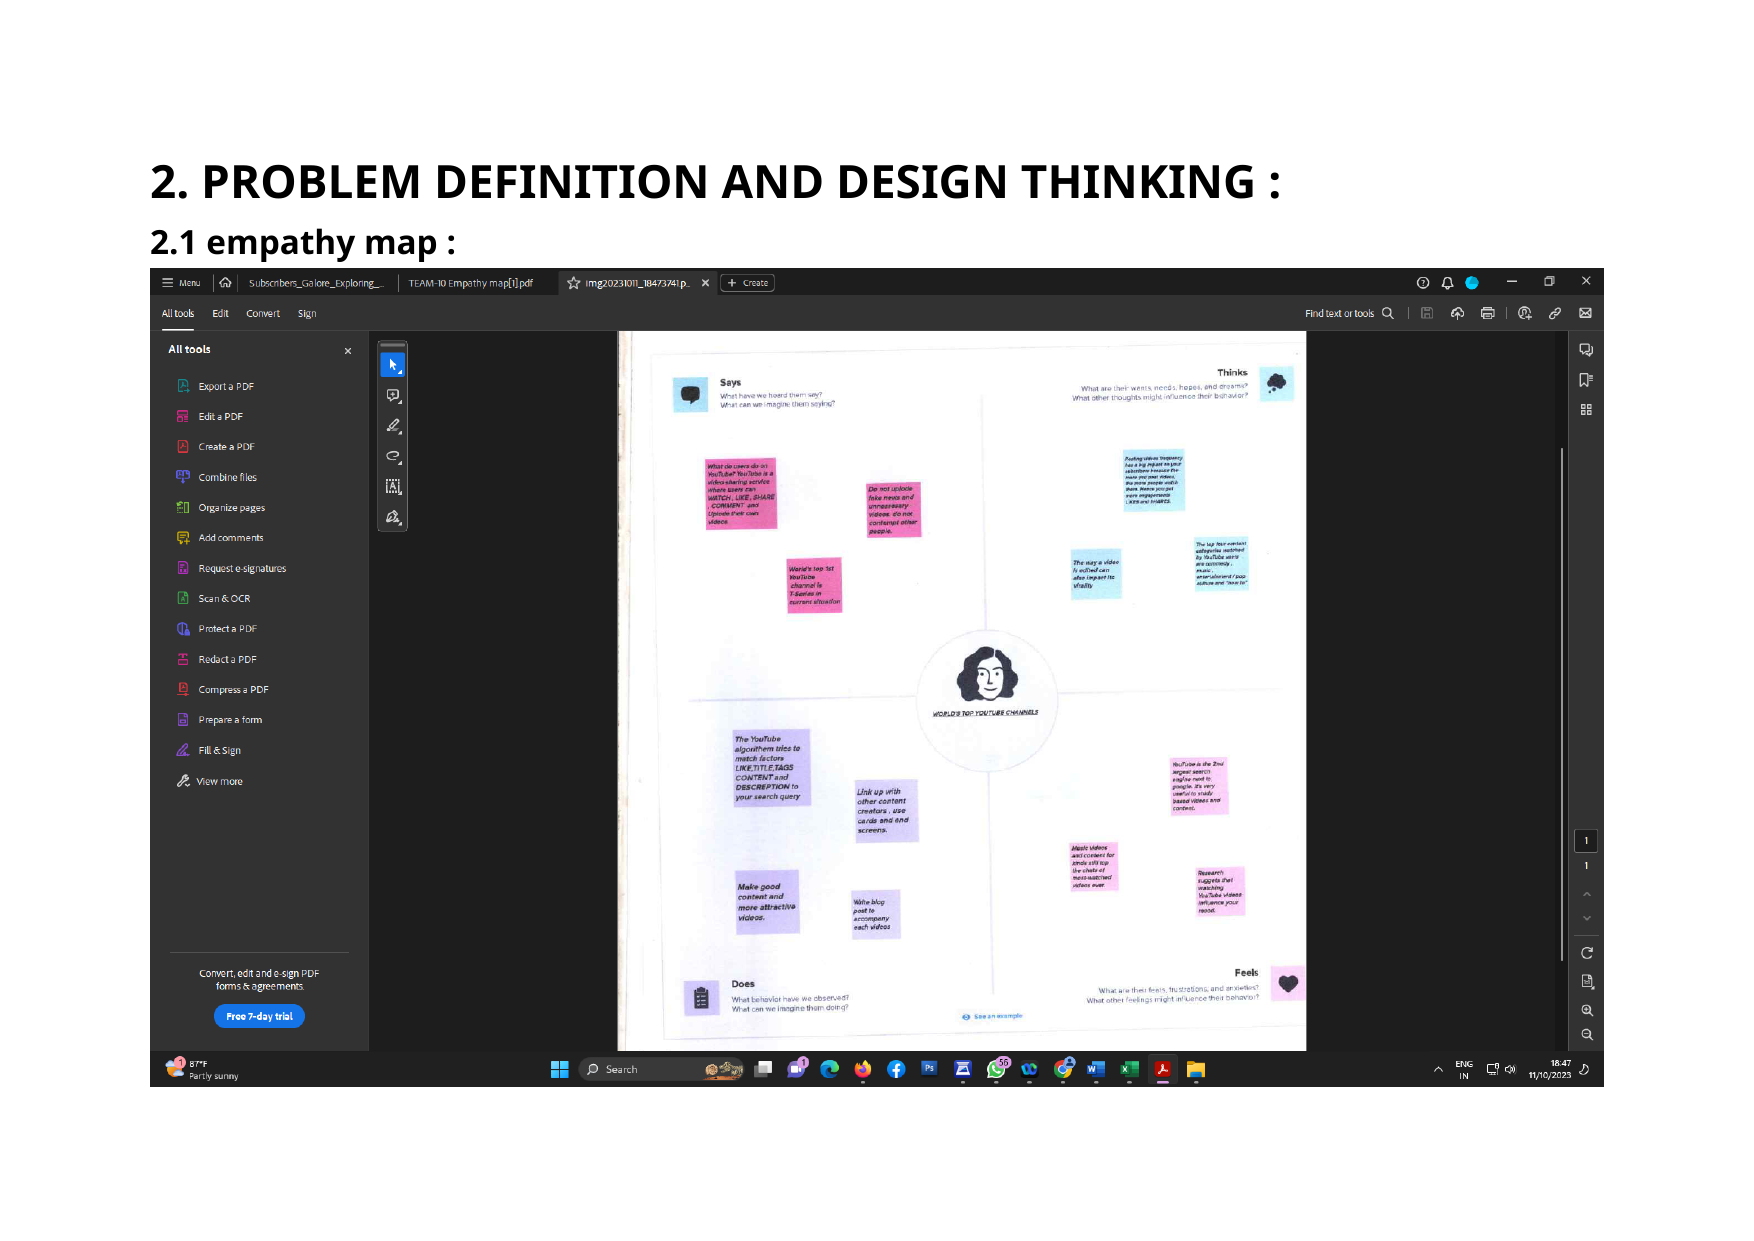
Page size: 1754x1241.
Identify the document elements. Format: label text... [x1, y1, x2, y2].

text 2. PROBLEM DEFINITION AND DESIGN THINKING : 2.1 empathy map : [150, 150, 1604, 268]
picture [150, 268, 1604, 1087]
